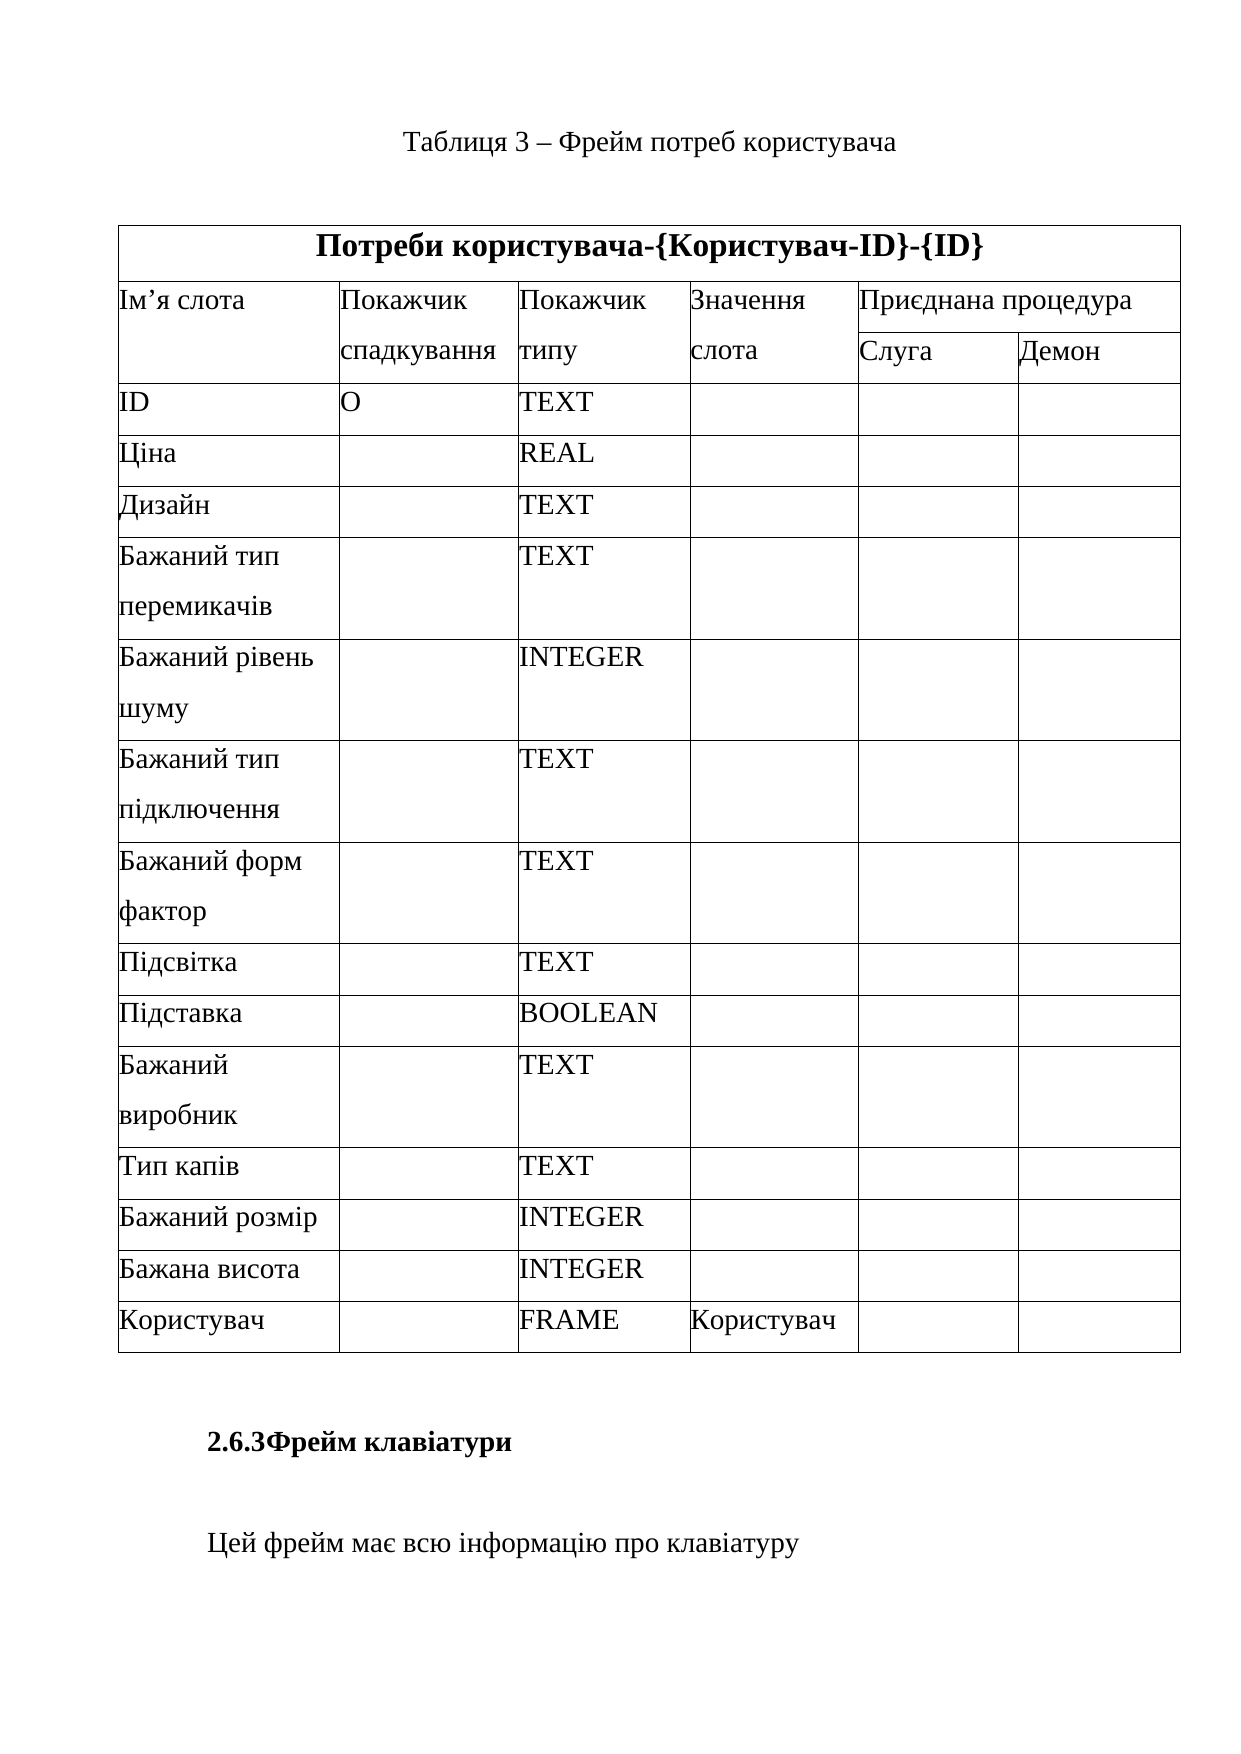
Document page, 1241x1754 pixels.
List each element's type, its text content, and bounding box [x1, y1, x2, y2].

table_cell [859, 487, 1018, 537]
table_cell TEXT [519, 1148, 690, 1198]
table_cell [691, 741, 858, 842]
table_cell Значення слота [691, 282, 858, 383]
table_cell [859, 1251, 1018, 1301]
table_cell Користувач [119, 1302, 339, 1352]
table_cell [859, 843, 1018, 943]
table_cell [691, 996, 858, 1046]
table_cell Бажаний тип підключення [119, 741, 339, 842]
table_cell [340, 1302, 518, 1352]
text Цей фрейм має всю інформацію про клавіатуру [118, 1525, 1181, 1559]
table_cell [691, 384, 858, 434]
subtitle Фрейм клавіатури [118, 1424, 1181, 1458]
table_cell Бажаний розмір [119, 1200, 339, 1250]
table_cell Бажаний форм фактор [119, 843, 339, 943]
table_cell Бажаний рівень шуму [119, 640, 339, 740]
table_cell INTEGER [519, 1200, 690, 1250]
table_cell Покажчик спадкування [340, 282, 518, 383]
table_cell TEXT [519, 843, 690, 943]
table_cell [1019, 640, 1180, 740]
table_cell [691, 640, 858, 740]
table_cell [691, 436, 858, 486]
table_cell BOOLEAN [519, 996, 690, 1046]
table_cell [859, 1047, 1018, 1147]
table_cell [340, 1251, 518, 1301]
table_cell [691, 944, 858, 994]
table_cell [691, 1200, 858, 1250]
table_cell [1019, 1148, 1180, 1198]
table_cell [340, 843, 518, 943]
table_cell [340, 996, 518, 1046]
table_cell O [340, 384, 518, 434]
table_cell [1019, 538, 1180, 638]
table_cell FRAME [519, 1302, 690, 1352]
table_cell [691, 1047, 858, 1147]
table_cell [691, 538, 858, 638]
table_cell [691, 1251, 858, 1301]
table_cell REAL [519, 436, 690, 486]
table_cell [1019, 1251, 1180, 1301]
table_cell Ім’я слота [119, 282, 339, 383]
table_cell ID [119, 384, 339, 434]
table_cell Бажана висота [119, 1251, 339, 1301]
table_cell [340, 436, 518, 486]
table_cell [1019, 487, 1180, 537]
table_cell [859, 640, 1018, 740]
table_cell TEXT [519, 944, 690, 994]
table_cell [859, 996, 1018, 1046]
table_cell [691, 843, 858, 943]
table_cell [1019, 996, 1180, 1046]
table_cell [1019, 1302, 1180, 1352]
table_cell TEXT [519, 487, 690, 537]
table_cell [859, 384, 1018, 434]
table_cell Користувач [691, 1302, 858, 1352]
table_cell [859, 741, 1018, 842]
table_cell [340, 944, 518, 994]
table_cell [859, 1148, 1018, 1198]
table_cell [691, 487, 858, 537]
table_cell Покажчик типу [519, 282, 690, 383]
table_cell INTEGER [519, 640, 690, 740]
table_cell Слуга [859, 333, 1018, 383]
table_cell [340, 741, 518, 842]
table_cell [859, 1302, 1018, 1352]
table_cell INTEGER [519, 1251, 690, 1301]
table_cell [340, 487, 518, 537]
text Таблиця 3 – Фрейм потреб користувача [118, 124, 1181, 158]
table_cell [340, 1200, 518, 1250]
table_cell Дизайн [119, 487, 339, 537]
table_cell [1019, 1200, 1180, 1250]
table_cell TEXT [519, 741, 690, 842]
table_cell [859, 538, 1018, 638]
table_cell [340, 538, 518, 638]
table_cell Демон [1019, 333, 1180, 383]
table_cell [1019, 384, 1180, 434]
table_cell [1019, 741, 1180, 842]
table_cell [859, 1200, 1018, 1250]
table_cell [1019, 1047, 1180, 1147]
table_cell [340, 640, 518, 740]
table_cell Приєднана процедура [859, 282, 1180, 332]
table_cell [1019, 843, 1180, 943]
table_cell [859, 436, 1018, 486]
table_cell [1019, 944, 1180, 994]
table_cell [1019, 436, 1180, 486]
table_header Потреби користувача-{Користувач-ID}-{ID} [119, 226, 1180, 281]
table_cell Підставка [119, 996, 339, 1046]
table_cell Ціна [119, 436, 339, 486]
table_cell Тип капів [119, 1148, 339, 1198]
table_cell TEXT [519, 1047, 690, 1147]
table_cell Підсвітка [119, 944, 339, 994]
table_cell [340, 1148, 518, 1198]
table_cell [691, 1148, 858, 1198]
table_cell [340, 1047, 518, 1147]
table_cell TEXT [519, 538, 690, 638]
table_cell Бажаний тип перемикачів [119, 538, 339, 638]
table_cell [859, 944, 1018, 994]
table_cell Бажаний виробник [119, 1047, 339, 1147]
table_cell TEXT [519, 384, 690, 434]
